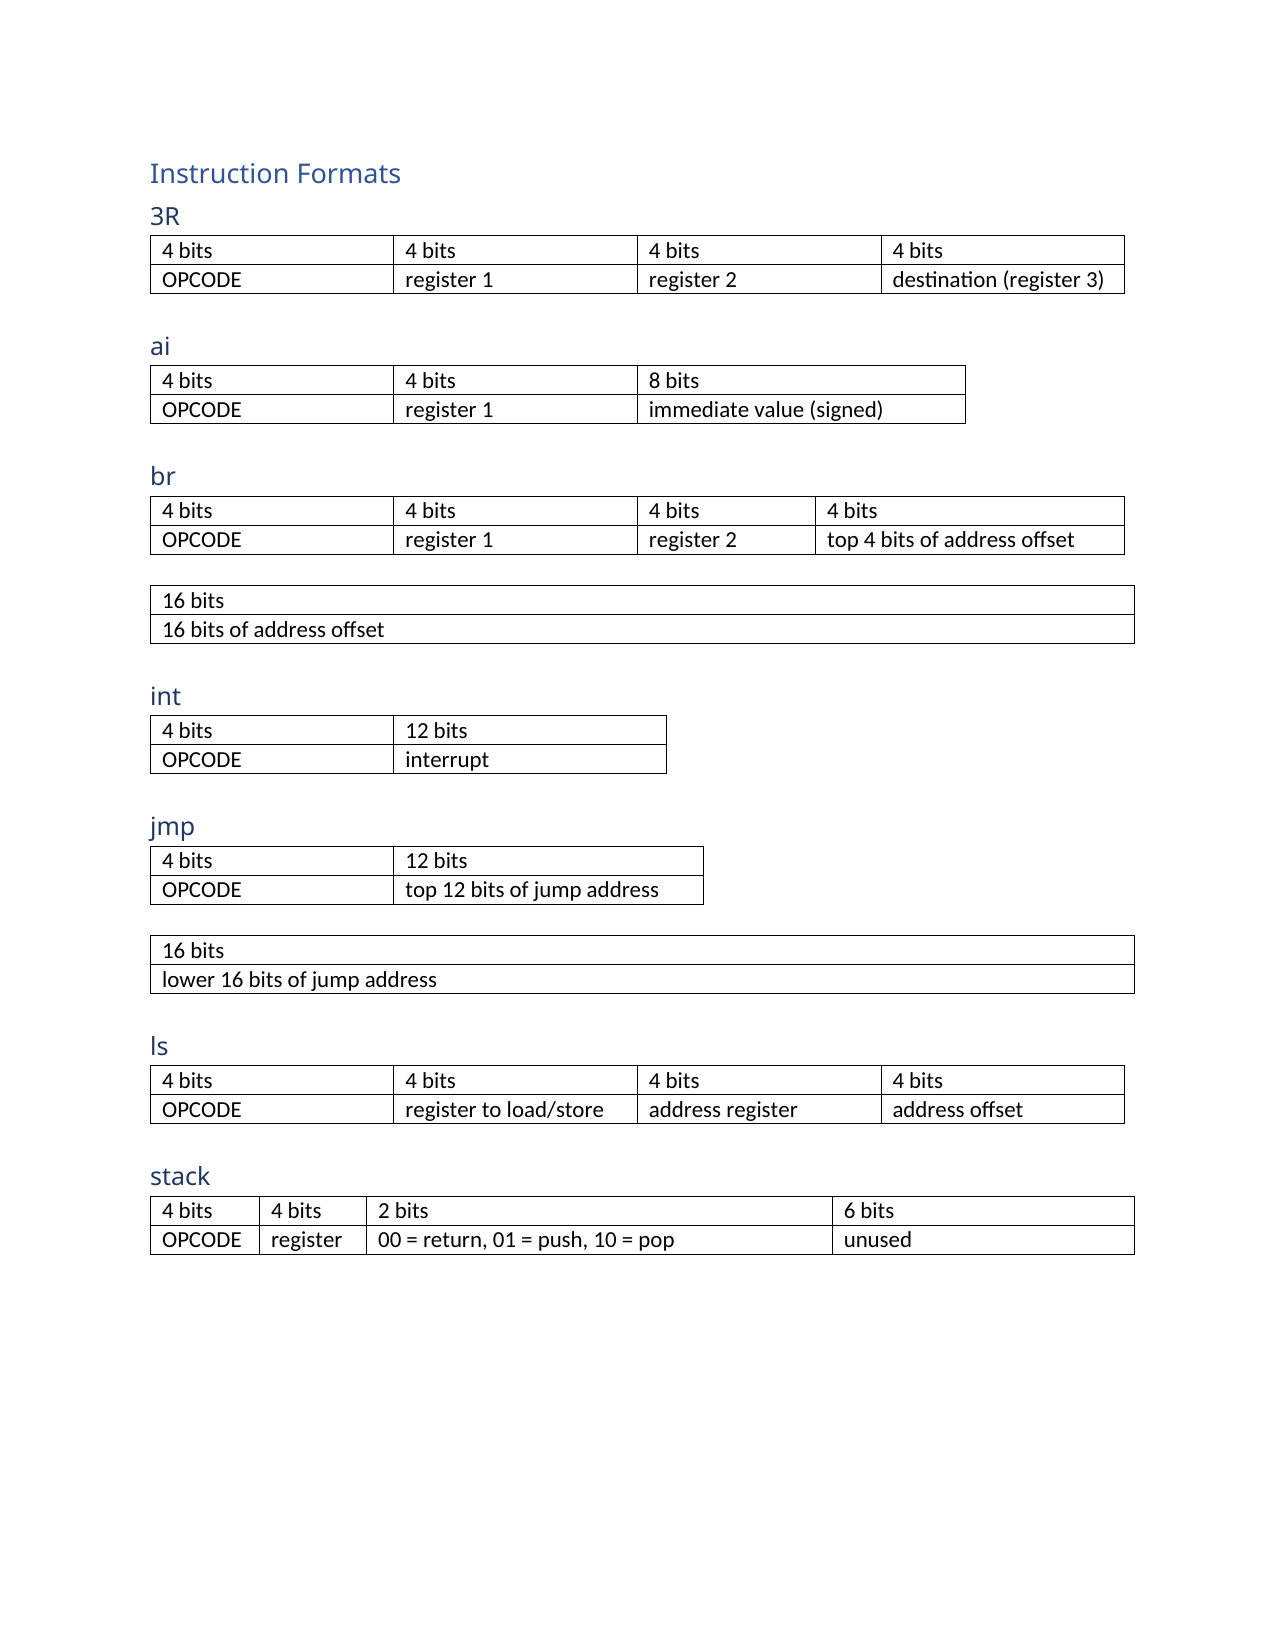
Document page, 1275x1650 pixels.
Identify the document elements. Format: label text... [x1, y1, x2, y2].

table_header 4 bits [638, 497, 815, 524]
table_header 4 bits [816, 497, 1124, 524]
table_header 4 bits [151, 236, 393, 264]
table_header 4 bits [151, 497, 393, 524]
table_cell unused [833, 1226, 1134, 1254]
table_header 16 bits [151, 586, 1134, 614]
table_header 12 bits [394, 847, 703, 874]
table_cell 16 bits of address offset [151, 615, 1134, 643]
table_header 4 bits [394, 1066, 637, 1094]
table_cell OPCODE [151, 395, 393, 423]
table_header 4 bits [882, 1066, 1124, 1094]
subtitle br [150, 459, 1125, 493]
table_cell register to load/store [394, 1095, 637, 1123]
table_cell address register [638, 1095, 881, 1123]
table_header 2 bits [367, 1197, 832, 1224]
subtitle Instruction Formats [150, 154, 1125, 191]
table_cell register 1 [394, 526, 637, 554]
subtitle ls [150, 1028, 1125, 1062]
table_cell top 4 bits of address offset [816, 526, 1124, 554]
table_cell top 12 bits of jump address [394, 876, 703, 904]
table_header 4 bits [151, 1197, 259, 1224]
table_cell OPCODE [151, 1226, 259, 1254]
table_header 12 bits [394, 716, 666, 744]
table_cell interrupt [394, 745, 666, 773]
table_header 4 bits [394, 497, 637, 524]
table_cell register 1 [394, 265, 637, 293]
table_cell 00 = return, 01 = push, 10 = pop [367, 1226, 832, 1254]
table_header 4 bits [151, 366, 393, 394]
table_cell OPCODE [151, 526, 393, 554]
table_header 4 bits [151, 716, 393, 744]
table_cell destination (register 3) [882, 265, 1124, 293]
table_cell immediate value (signed) [638, 395, 965, 423]
table_cell lower 16 bits of jump address [151, 965, 1134, 993]
subtitle 3R [150, 198, 1125, 232]
subtitle stack [150, 1159, 1125, 1193]
table_header 4 bits [151, 847, 393, 874]
table_header 4 bits [638, 1066, 881, 1094]
table_cell register 1 [394, 395, 637, 423]
table_header 8 bits [638, 366, 965, 394]
table_header 4 bits [394, 366, 637, 394]
table_cell OPCODE [151, 265, 393, 293]
subtitle jmp [150, 809, 1125, 843]
subtitle ai [150, 328, 1125, 362]
table_cell register 2 [638, 526, 815, 554]
table_header 4 bits [882, 236, 1124, 264]
subtitle int [150, 678, 1125, 712]
table_cell address offset [882, 1095, 1124, 1123]
table_header 6 bits [833, 1197, 1134, 1224]
table_cell OPCODE [151, 876, 393, 904]
table_cell OPCODE [151, 745, 393, 773]
table_header 16 bits [151, 936, 1134, 964]
table_cell register 2 [638, 265, 881, 293]
table_cell OPCODE [151, 1095, 393, 1123]
table_header 4 bits [260, 1197, 366, 1224]
table_cell register [260, 1226, 366, 1254]
table_header 4 bits [151, 1066, 393, 1094]
table_header 4 bits [638, 236, 881, 264]
table_header 4 bits [394, 236, 637, 264]
